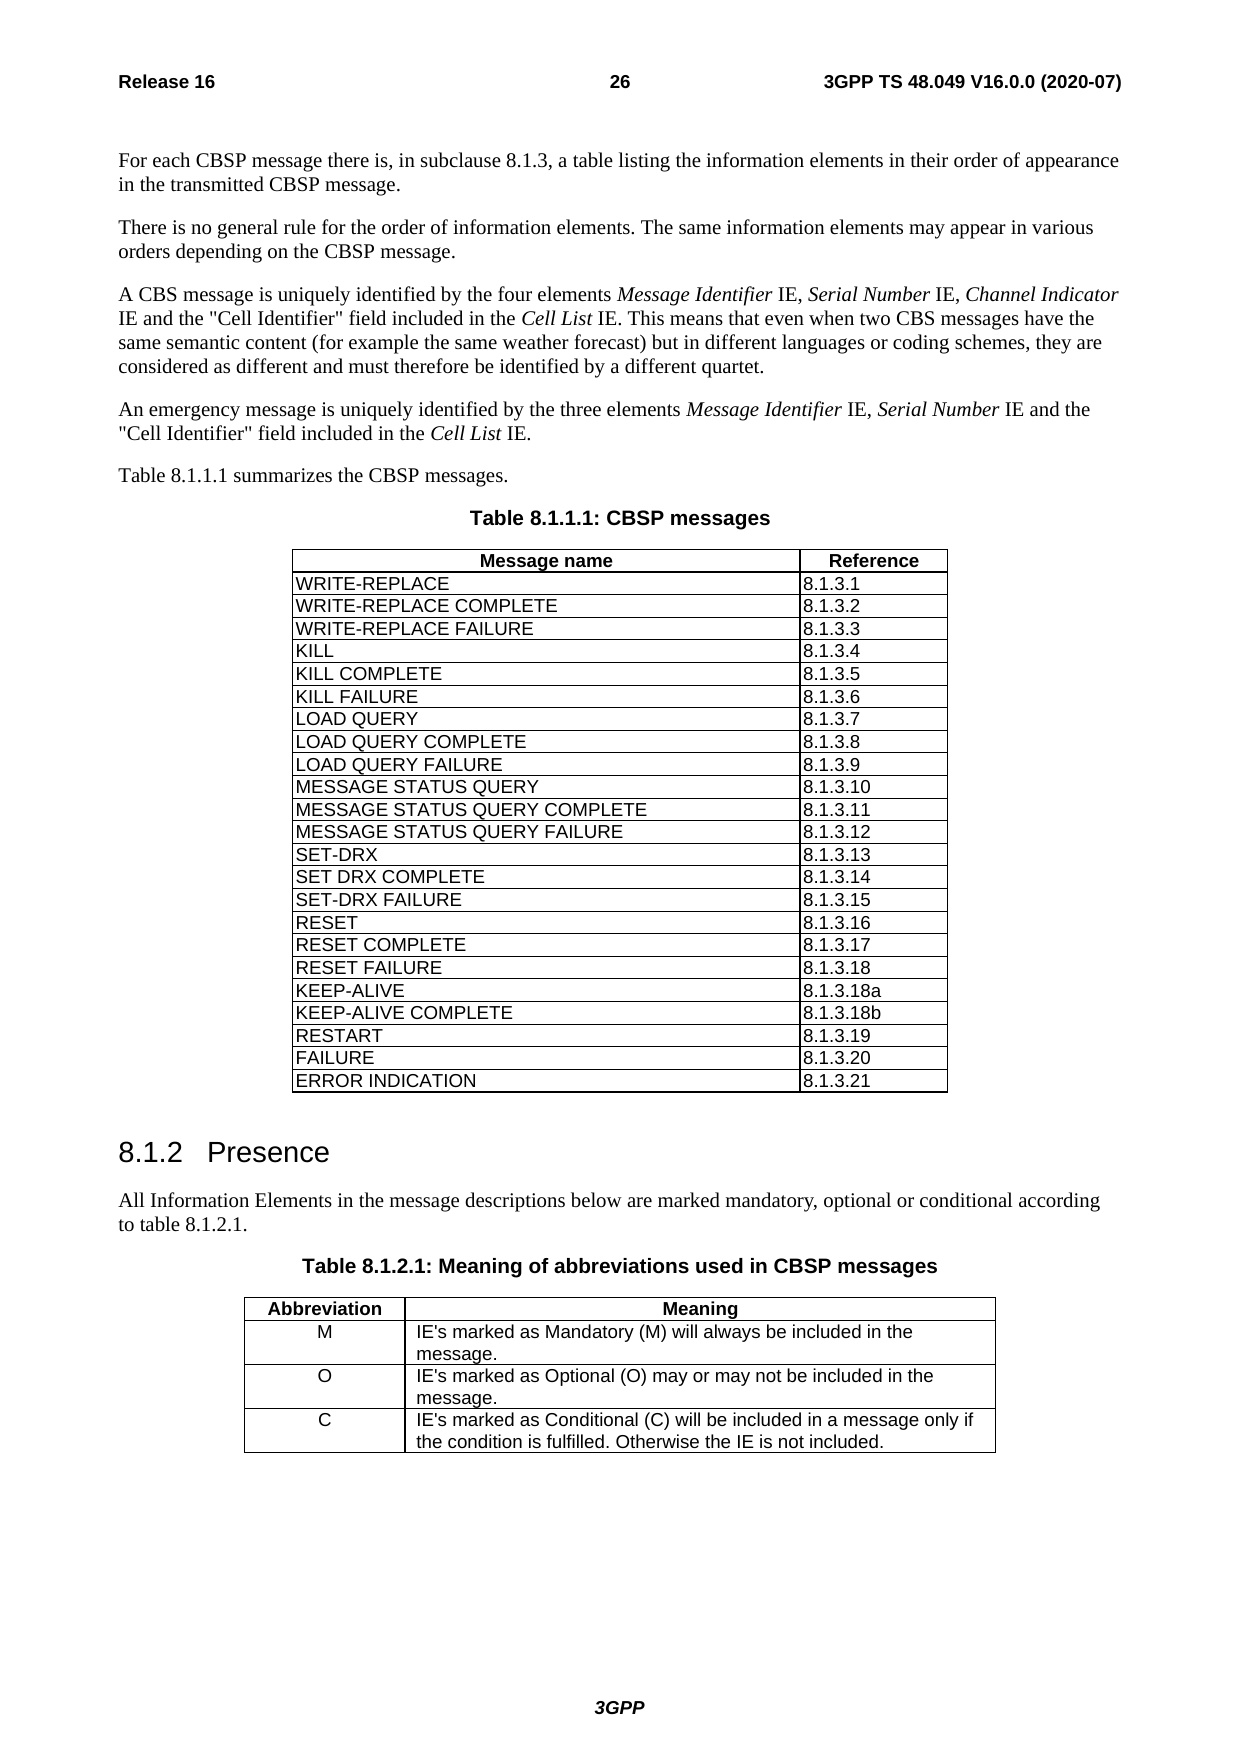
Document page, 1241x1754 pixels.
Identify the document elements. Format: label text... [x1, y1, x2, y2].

table_cell SET-DRX FAILURE [293, 889, 799, 911]
text An emergency message is uniquely identified by the three elements Message Identifier IE, Serial Number IE and the "Cell Identifier" field included in the Cell List IE. [118, 396, 1122, 444]
table_cell RESTART [293, 1025, 799, 1046]
table_cell IE's marked as Mandatory (M) will always be included in the message. [406, 1321, 995, 1364]
table_cell FAILURE [293, 1047, 799, 1069]
table_header Abbreviation [245, 1298, 404, 1320]
table_cell 8.1.3.19 [801, 1025, 947, 1046]
subtitle 8.1.2 Presence [118, 1135, 1122, 1169]
table_cell MESSAGE STATUS QUERY FAILURE [293, 821, 799, 843]
table_cell 8.1.3.9 [801, 753, 947, 775]
table_cell 8.1.3.14 [801, 866, 947, 888]
table_cell 8.1.3.8 [801, 731, 947, 752]
table_cell 8.1.3.18a [801, 979, 947, 1001]
text Table 8.1.1.1 summarizes the CBSP messages. [118, 463, 1122, 487]
table_header Meaning [406, 1298, 995, 1320]
table_cell 8.1.3.12 [801, 821, 947, 843]
table_header Reference [801, 550, 947, 571]
text There is no general rule for the order of information elements. The same information elements may appear in various orders depending on the CBSP message. [118, 214, 1122, 263]
table_cell 8.1.3.4 [801, 640, 947, 662]
table_cell ERROR INDICATION [293, 1070, 799, 1091]
table_cell IE's marked as Optional (O) may or may not be included in the message. [406, 1365, 995, 1408]
table_cell SET DRX COMPLETE [293, 866, 799, 888]
table_cell 8.1.3.18 [801, 957, 947, 978]
table_cell RESET COMPLETE [293, 934, 799, 956]
table_cell KILL [293, 640, 799, 662]
table_cell LOAD QUERY FAILURE [293, 753, 799, 775]
table_cell LOAD QUERY [293, 708, 799, 730]
text All Information Elements in the message descriptions below are marked mandatory, optional or conditional according to table 8.1.2.1. [118, 1187, 1122, 1236]
table_cell 8.1.3.21 [801, 1070, 947, 1091]
table_cell 8.1.3.6 [801, 686, 947, 707]
table_cell LOAD QUERY COMPLETE [293, 731, 799, 752]
table_header Message name [293, 550, 799, 571]
table_cell 8.1.3.1 [801, 573, 947, 594]
table_cell 8.1.3.5 [801, 663, 947, 684]
table_cell KILL COMPLETE [293, 663, 799, 684]
text For each CBSP message there is, in subclause 8.1.3, a table listing the information elements in their order of appearance in the transmitted CBSP message. [118, 148, 1122, 196]
table_cell MESSAGE STATUS QUERY COMPLETE [293, 799, 799, 820]
table_cell RESET [293, 912, 799, 933]
table_cell KILL FAILURE [293, 686, 799, 707]
table_cell 8.1.3.3 [801, 618, 947, 639]
text A CBS message is uniquely identified by the four elements Message Identifier IE, Serial Number IE, Channel Indicator IE and the "Cell Identifier" field included in the Cell List IE. This means that even when two CBS messages have the same semantic content (for example the same weather forecast) but in different languages or coding schemes, they are considered as different and must therefore be identified by a different quartet. [118, 281, 1122, 378]
table_cell WRITE-REPLACE FAILURE [293, 618, 799, 639]
table_cell C [245, 1409, 404, 1452]
table_cell 8.1.3.7 [801, 708, 947, 730]
table_cell RESET FAILURE [293, 957, 799, 978]
table_cell 8.1.3.2 [801, 595, 947, 617]
table_cell 8.1.3.17 [801, 934, 947, 956]
table_cell SET-DRX [293, 844, 799, 865]
table_cell M [245, 1321, 404, 1364]
table_cell 8.1.3.15 [801, 889, 947, 911]
table_cell 8.1.3.20 [801, 1047, 947, 1069]
text Table 8.1.1.1: CBSP messages [118, 506, 1122, 530]
table_cell WRITE-REPLACE [293, 573, 799, 594]
table_cell WRITE-REPLACE COMPLETE [293, 595, 799, 617]
table_cell 8.1.3.11 [801, 799, 947, 820]
table_cell 8.1.3.10 [801, 776, 947, 797]
table_cell KEEP-ALIVE COMPLETE [293, 1002, 799, 1023]
table_cell KEEP-ALIVE [293, 979, 799, 1001]
table_cell 8.1.3.18b [801, 1002, 947, 1023]
table_cell 8.1.3.13 [801, 844, 947, 865]
table_cell O [245, 1365, 404, 1408]
table_cell 8.1.3.16 [801, 912, 947, 933]
table_cell MESSAGE STATUS QUERY [293, 776, 799, 797]
text Table 8.1.2.1: Meaning of abbreviations used in CBSP messages [118, 1254, 1122, 1278]
table_cell IE's marked as Conditional (C) will be included in a message only if the condition is fulfilled. Otherwise the IE is not included. [406, 1409, 995, 1452]
